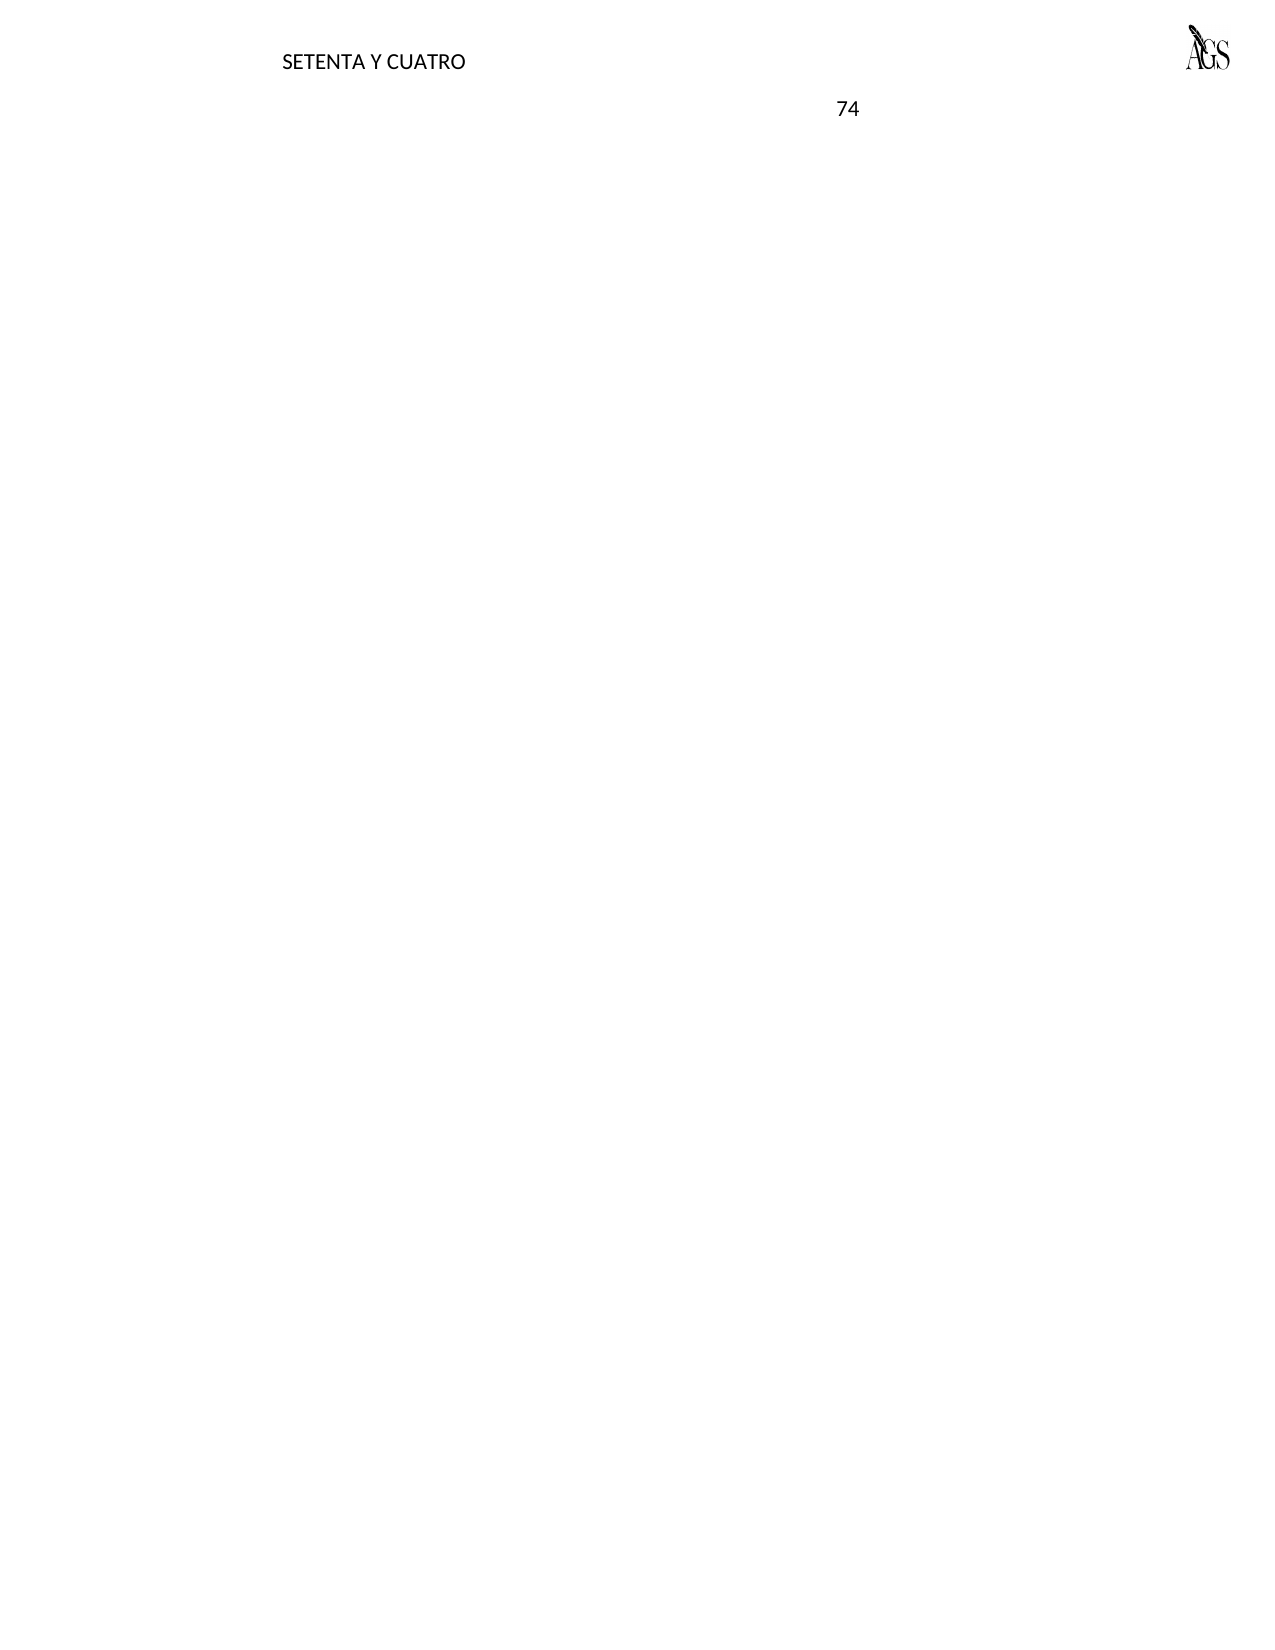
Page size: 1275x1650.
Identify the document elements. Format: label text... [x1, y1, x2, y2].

text SETENTA Y CUATRO [25, 25, 1249, 76]
text 74 [25, 94, 1249, 122]
picture [1185, 24, 1231, 70]
